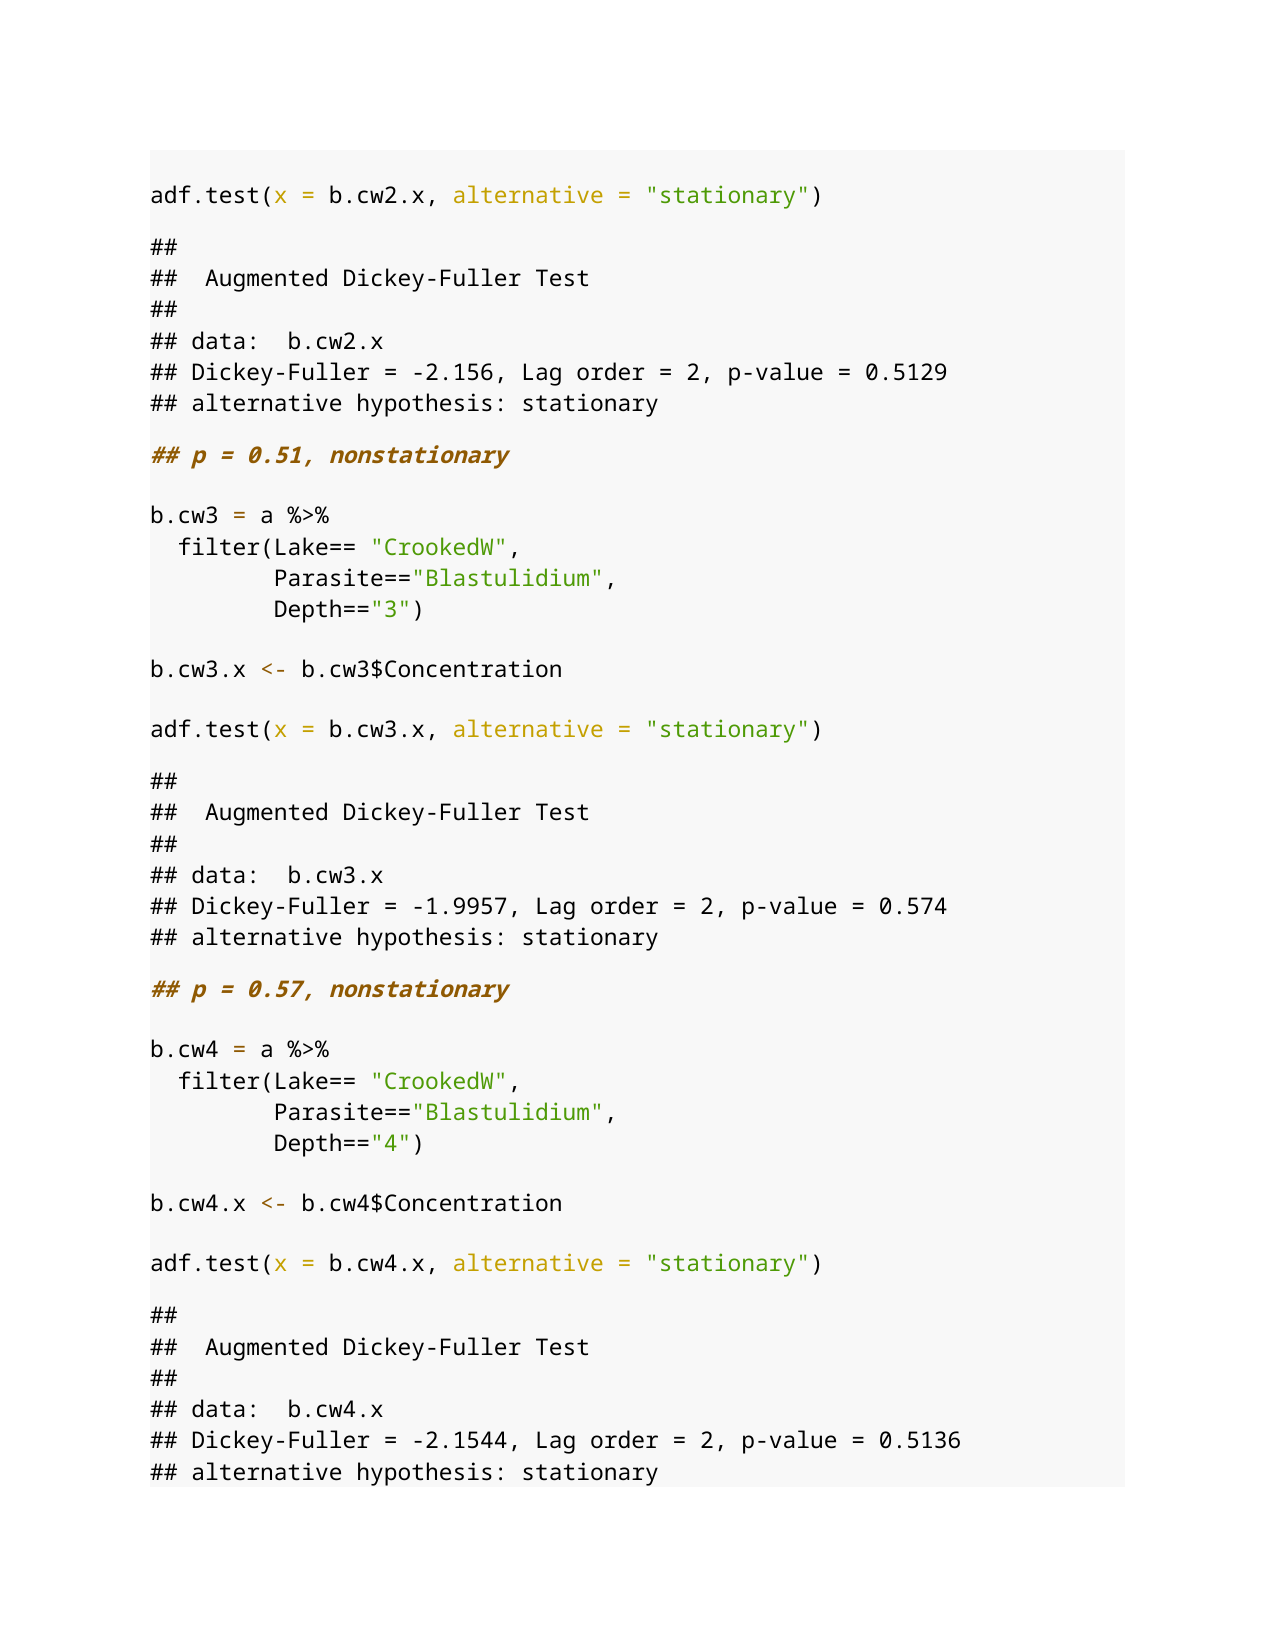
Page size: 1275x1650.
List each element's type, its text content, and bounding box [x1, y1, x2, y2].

text ## ## Augmented Dickey-Fuller Test ## ## data: b.cw3.x ## Dickey-Fuller = -1.9957, Lag order = 2, p-value = 0.574 ## alternative hypothesis: stationary [150, 765, 1125, 952]
text ## p = 0.57, nonstationary b.cw4 = a %>% filter(Lake== "CrookedW", Parasite=="Blastulidium", Depth=="4") b.cw4.x <- b.cw4$Concentration adf.test(x = b.cw4.x, alternative = "stationary") [150, 973, 1125, 1278]
text ## ## Augmented Dickey-Fuller Test ## ## data: b.cw4.x ## Dickey-Fuller = -2.1544, Lag order = 2, p-value = 0.5136 ## alternative hypothesis: stationary [150, 1299, 1125, 1487]
text ## ## Augmented Dickey-Fuller Test ## ## data: b.cw2.x ## Dickey-Fuller = -2.156, Lag order = 2, p-value = 0.5129 ## alternative hypothesis: stationary [150, 231, 1125, 418]
text ## p = 0.51, nonstationary b.cw3 = a %>% filter(Lake== "CrookedW", Parasite=="Blastulidium", Depth=="3") b.cw3.x <- b.cw3$Concentration adf.test(x = b.cw3.x, alternative = "stationary") [150, 439, 1125, 744]
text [150, 150, 1125, 210]
